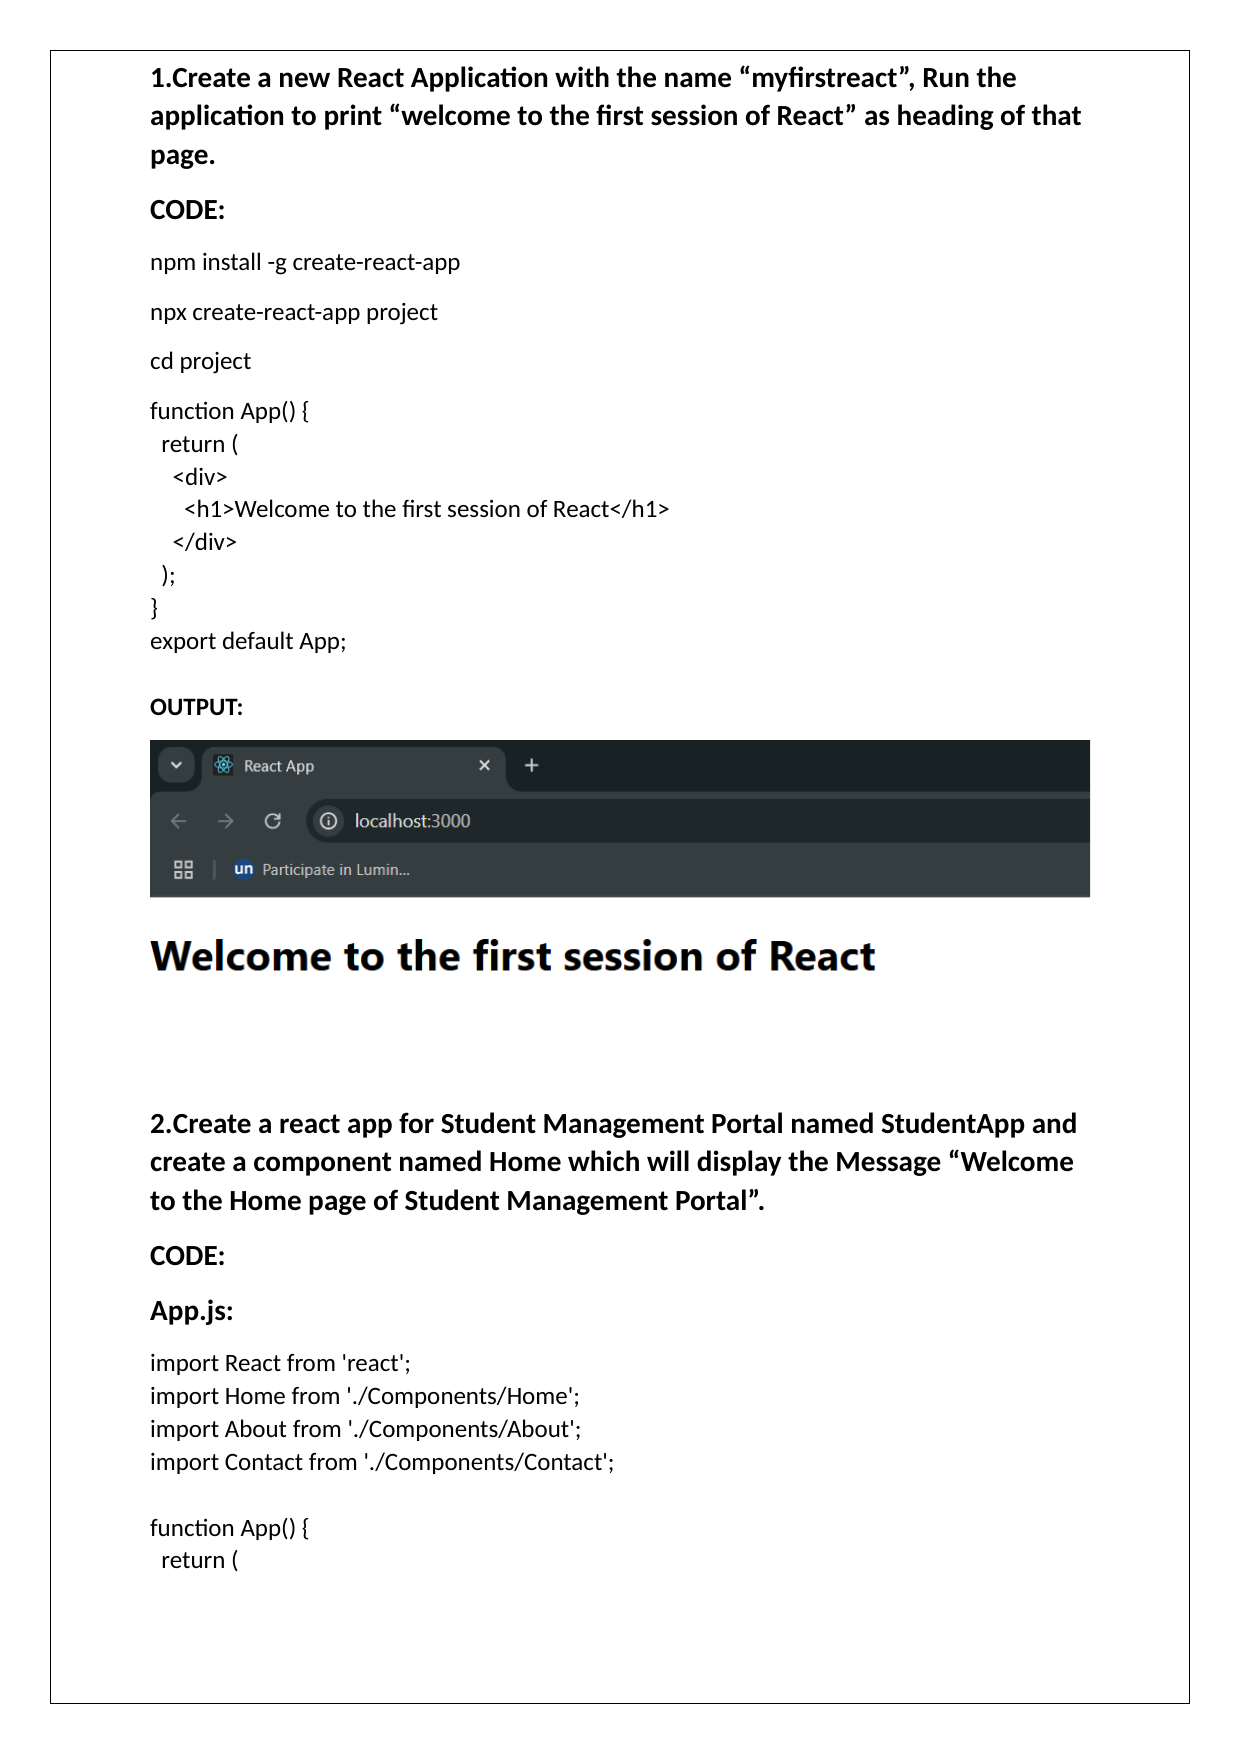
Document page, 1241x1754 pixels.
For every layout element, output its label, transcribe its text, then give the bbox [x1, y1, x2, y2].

text App.js: [150, 1292, 1090, 1328]
text export default App; [150, 625, 1090, 656]
text return ( [150, 1545, 1090, 1575]
picture [150, 740, 1091, 1037]
text import Home from './Components/Home'; [150, 1380, 1090, 1411]
text import About from './Components/About'; [150, 1413, 1090, 1443]
text function App() { [150, 1512, 1090, 1542]
text 1.Create a new React Application with the name “myfirstreact”, Run the application to print “welcome to the first session of React” as heading of that page. [150, 59, 1090, 172]
text import Contact from './Components/Contact'; [150, 1446, 1090, 1476]
text import React from 'react'; [150, 1347, 1090, 1378]
text <div> [150, 461, 1090, 491]
text ); [150, 559, 1090, 590]
text cd project [150, 345, 1090, 376]
text npx create-react-app project [150, 296, 1090, 326]
text CODE: [150, 1237, 1090, 1273]
text function App() { [150, 395, 1090, 425]
text return ( [150, 428, 1090, 458]
text CODE: [150, 191, 1090, 227]
text <h1>Welcome to the first session of React</h1> [150, 494, 1090, 524]
text </div> [150, 527, 1090, 557]
text 2.Create a react app for Student Management Portal named StudentApp and create a component named Home which will display the Message “Welcome to the Home page of Student Management Portal”. [150, 1105, 1090, 1217]
text OUTPUT: [150, 691, 1090, 722]
text } [150, 592, 1090, 623]
text npm install -g create-react-app [150, 246, 1090, 277]
